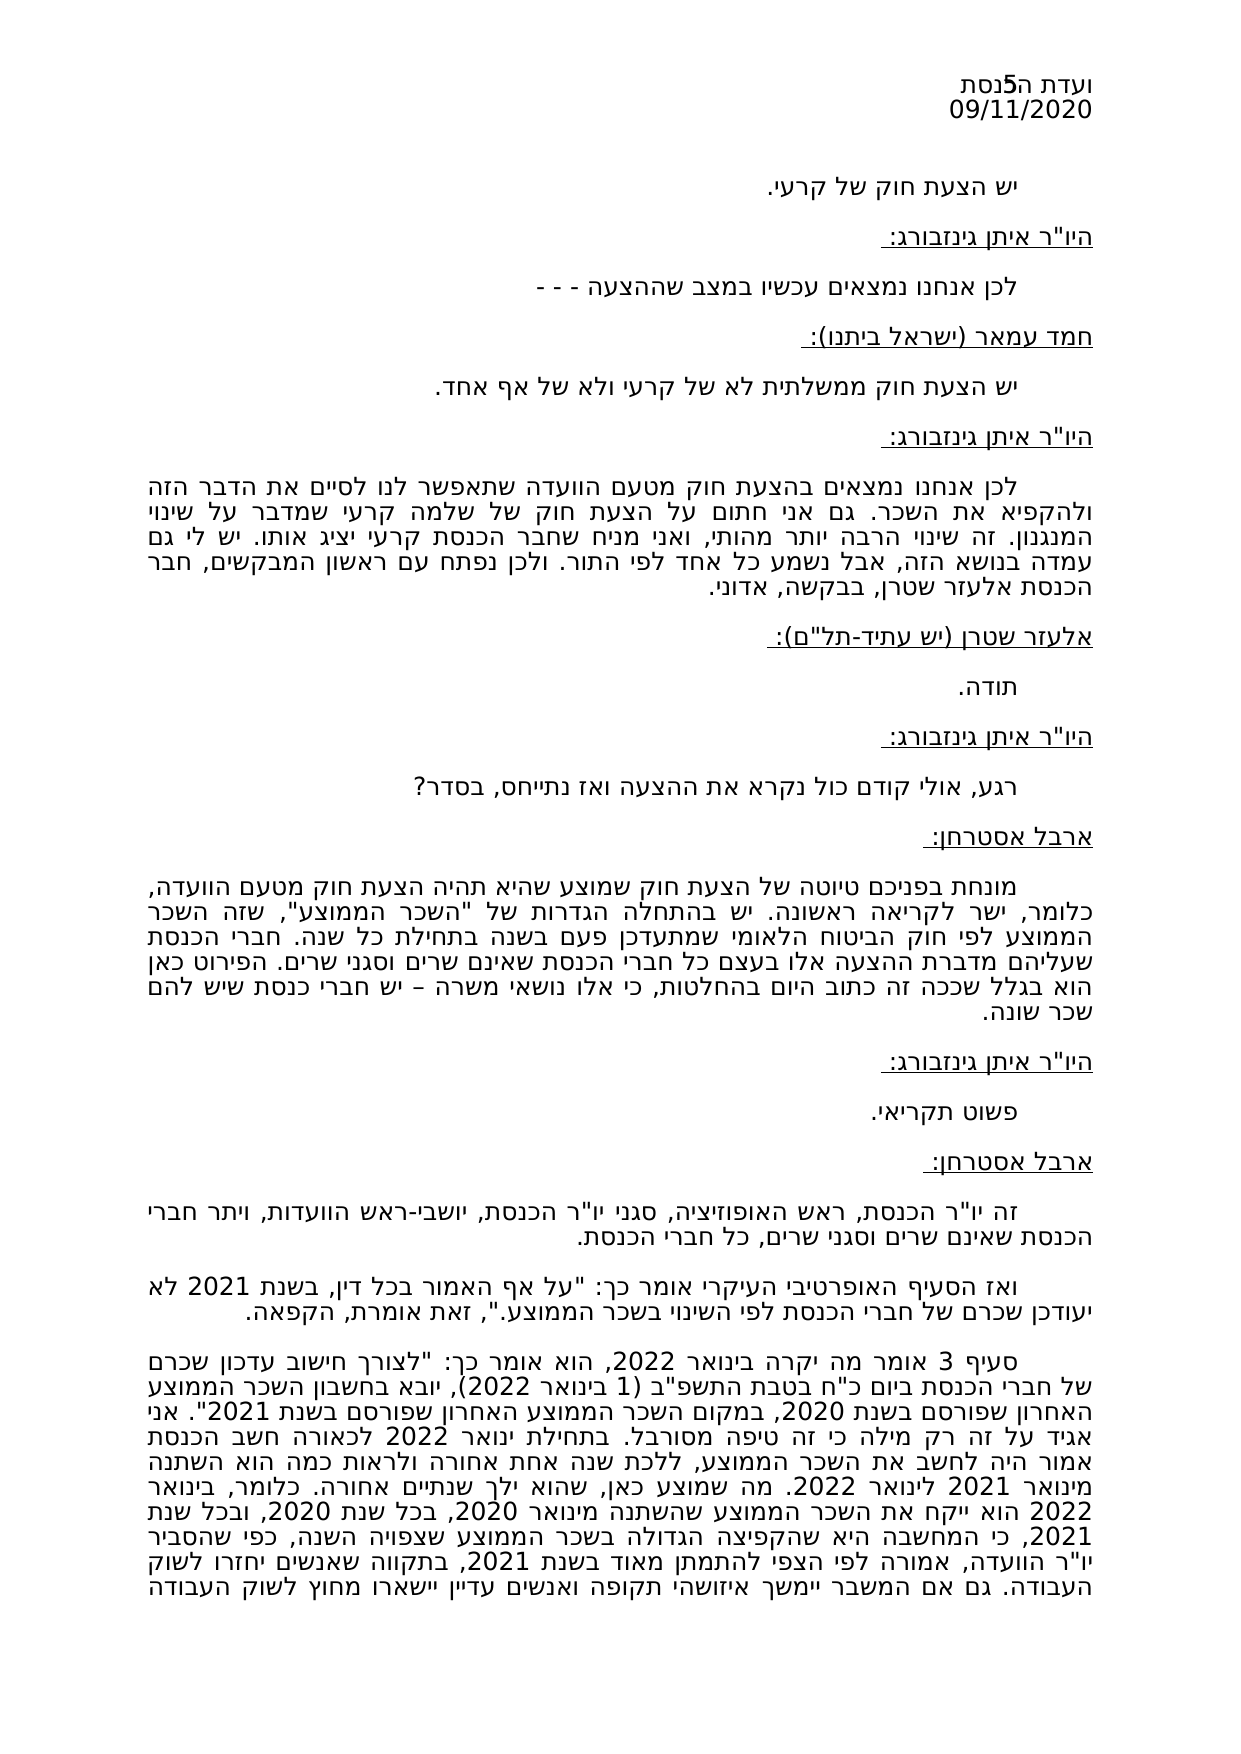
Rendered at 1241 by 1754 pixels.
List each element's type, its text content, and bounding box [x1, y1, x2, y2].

text << יור >> היו"ר איתן גינזבורג: << יור >> [147, 1050, 1093, 1075]
text לכן אנחנו נמצאים עכשיו במצב שההצעה - - - [147, 275, 1093, 300]
text רגע, אולי קודם כול נקרא את ההצעה ואז נתייחס, בסדר? [147, 775, 1093, 800]
text מונחת בפניכם טיוטה של הצעת חוק שמוצע שהיא תהיה הצעת חוק מטעם הוועדה, כלומר, ישר לקריאה ראשונה. יש בהתחלה הגדרות של "השכר הממוצע", שזה השכר הממוצע לפי חוק הביטוח הלאומי שמתעדכן פעם בשנה בתחילת כל שנה. חברי הכנסת שעליהם מדברת ההצעה אלו בעצם כל חברי הכנסת שאינם שרים וסגני שרים. הפירוט כאן הוא בגלל שככה זה כתוב היום בהחלטות, כי אלו נושאי משרה – יש חברי כנסת שיש להם שכר שונה. [147, 875, 1093, 1025]
text יש הצעת חוק של קרעי. [147, 175, 1093, 200]
text ואז הסעיף האופרטיבי העיקרי אומר כך: "על אף האמור בכל דין, בשנת 2021 לא יעודכן שכרם של חברי הכנסת לפי השינוי בשכר הממוצע.", זאת אומרת, הקפאה. [147, 1275, 1093, 1325]
text << דובר >> ארבל אסטרחן: << דובר >> [147, 825, 1093, 850]
text פשוט תקריאי. [147, 1100, 1093, 1125]
text << דובר >> אלעזר שטרן (יש עתיד-תל"ם): << דובר >> [147, 625, 1093, 650]
text << יור >> היו"ר איתן גינזבורג: << יור >> [147, 425, 1093, 450]
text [147, 1350, 1093, 1600]
text << דובר >> ארבל אסטרחן: << דובר >> [147, 1150, 1093, 1175]
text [147, 225, 1093, 250]
text תודה. [147, 675, 1093, 700]
text זה יו"ר הכנסת, ראש האופוזיציה, סגני יו"ר הכנסת, יושבי-ראש הוועדות, ויתר חברי הכנסת שאינם שרים וסגני שרים, כל חברי הכנסת. [147, 1200, 1093, 1250]
text יש הצעת חוק ממשלתית לא של קרעי ולא של אף אחד. [147, 375, 1093, 400]
text << יור >> היו"ר איתן גינזבורג: << יור >> [147, 725, 1093, 750]
text << דובר >> חמד עמאר (ישראל ביתנו): << דובר >> [147, 325, 1093, 350]
text לכן אנחנו נמצאים בהצעת חוק מטעם הוועדה שתאפשר לנו לסיים את הדבר הזה ולהקפיא את השכר. גם אני חתום על הצעת חוק של שלמה קרעי שמדבר על שינוי המנגנון. זה שינוי הרבה יותר מהותי, ואני מניח שחבר הכנסת קרעי יציג אותו. יש לי גם עמדה בנושא הזה, אבל נשמע כל אחד לפי התור. ולכן נפתח עם ראשון המבקשים, חבר הכנסת אלעזר שטרן, בבקשה, אדוני. [147, 475, 1093, 600]
